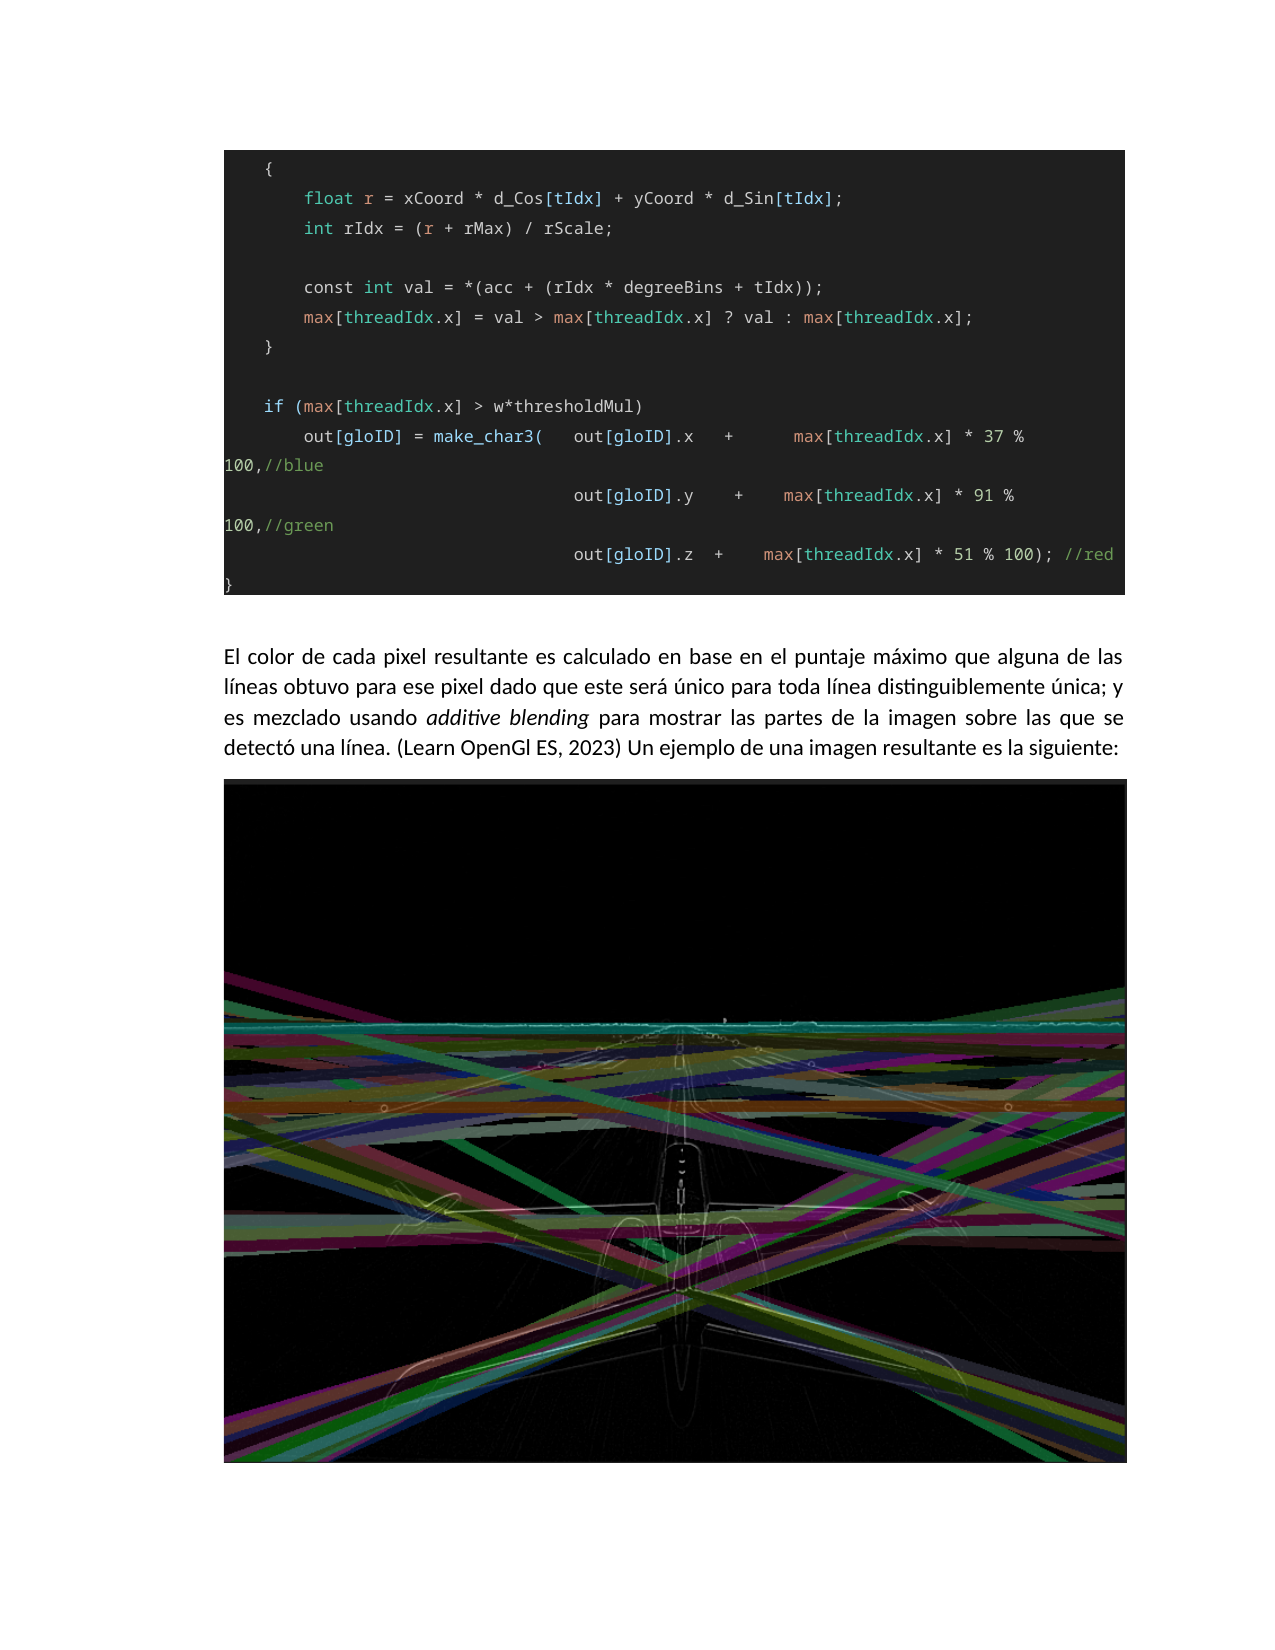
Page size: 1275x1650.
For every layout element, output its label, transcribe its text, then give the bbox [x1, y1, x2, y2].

text El color de cada pixel resultante es calculado en base en el puntaje máximo que alguna de las líneas obtuvo para ese pixel dado que este será único para toda línea distinguiblemente única; y es mezclado usando additive blending para mostrar las partes de la imagen sobre las que se detectó una línea. Un ejemplo de una imagen resultante es la siguiente: [224, 642, 1125, 761]
text } [224, 328, 1125, 358]
text int rIdx = (r + rMax) / rScale; [224, 209, 1125, 239]
text { [224, 150, 1125, 180]
text out[gloID].z + max[threadIdx.x] * 51 % 100); //red [224, 536, 1125, 566]
text } [224, 566, 1125, 595]
text max[threadIdx.x] = val > max[threadIdx.x] ? val : max[threadIdx.x]; [224, 298, 1125, 328]
text if (max[threadIdx.x] > w*thresholdMul) [224, 387, 1125, 417]
text out[gloID] = make_char3( out[gloID].x + max[threadIdx.x] * 37 % 100,//blue [224, 417, 1125, 477]
picture [223, 779, 1127, 1463]
text out[gloID].y + max[threadIdx.x] * 91 % 100,//green [224, 477, 1125, 536]
text const int val = *(acc + (rIdx * degreeBins + tIdx)); [224, 269, 1125, 298]
text float r = xCoord * d_Cos[tIdx] + yCoord * d_Sin[tIdx]; [224, 180, 1125, 209]
